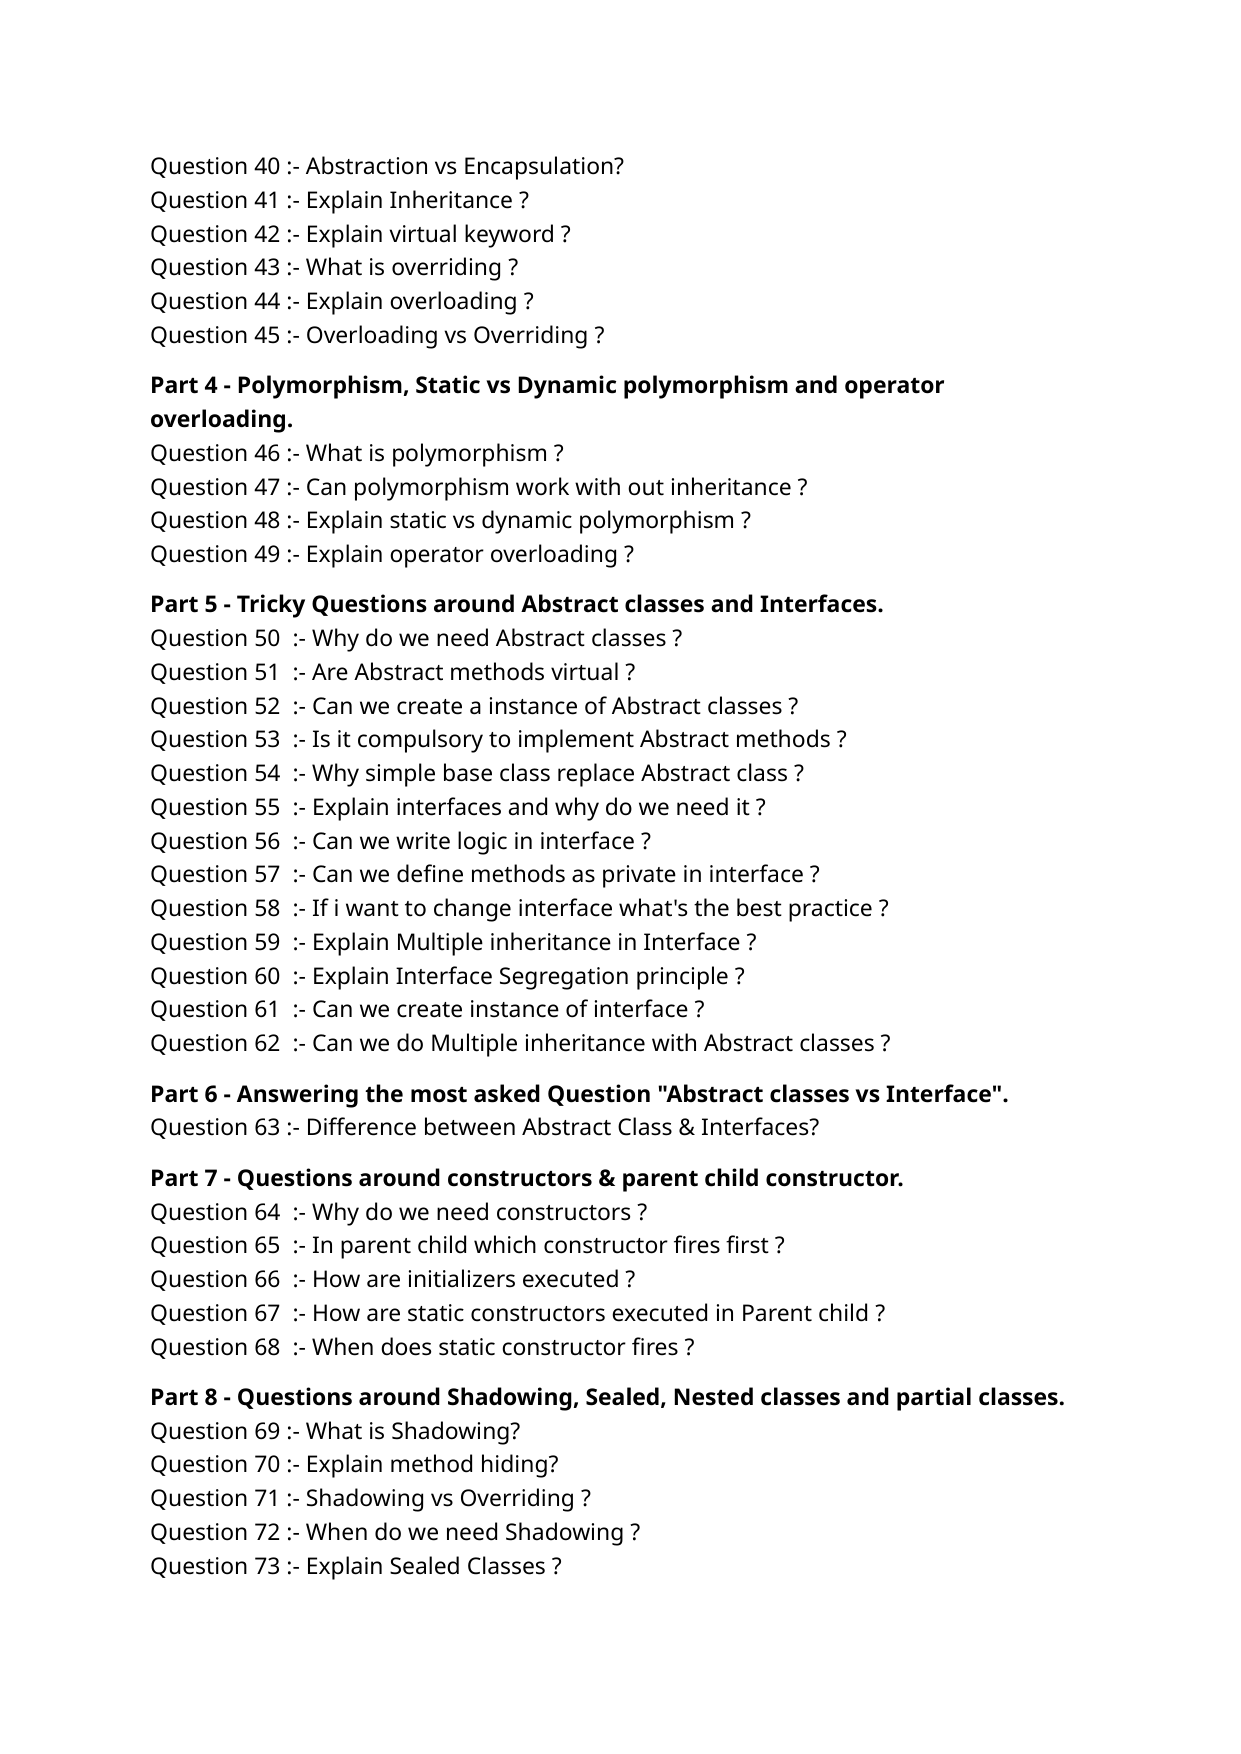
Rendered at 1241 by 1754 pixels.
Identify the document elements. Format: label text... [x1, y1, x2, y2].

text Part 5 - Tricky Questions around Abstract classes and Interfaces. Question 50 :- Why do we need Abstract classes ? Question 51 :- Are Abstract methods virtual ? Question 52 :- Can we create a instance of Abstract classes ? Question 53 :- Is it compulsory to implement Abstract methods ? Question 54 :- Why simple base class replace Abstract class ? Question 55 :- Explain interfaces and why do we need it ? Question 56 :- Can we write logic in interface ? Question 57 :- Can we define methods as private in interface ? Question 58 :- If i want to change interface what's the best practice ? Question 59 :- Explain Multiple inheritance in Interface ? Question 60 :- Explain Interface Segregation principle ? Question 61 :- Can we create instance of interface ? Question 62 :- Can we do Multiple inheritance with Abstract classes ? [150, 588, 1090, 1058]
text Part 4 - Polymorphism, Static vs Dynamic polymorphism and operator overloading. Question 46 :- What is polymorphism ? Question 47 :- Can polymorphism work with out inheritance ? Question 48 :- Explain static vs dynamic polymorphism ? Question 49 :- Explain operator overloading ? [150, 369, 1090, 569]
text Part 6 - Answering the most asked Question "Abstract classes vs Interface". Question 63 :- Difference between Abstract Class & Interfaces? [150, 1077, 1090, 1142]
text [150, 150, 1090, 350]
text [150, 1381, 1090, 1581]
text Part 7 - Questions around constructors & parent child constructor. Question 64 :- Why do we need constructors ? Question 65 :- In parent child which constructor fires first ? Question 66 :- How are initializers executed ? Question 67 :- How are static constructors executed in Parent child ? Question 68 :- When does static constructor fires ? [150, 1162, 1090, 1362]
